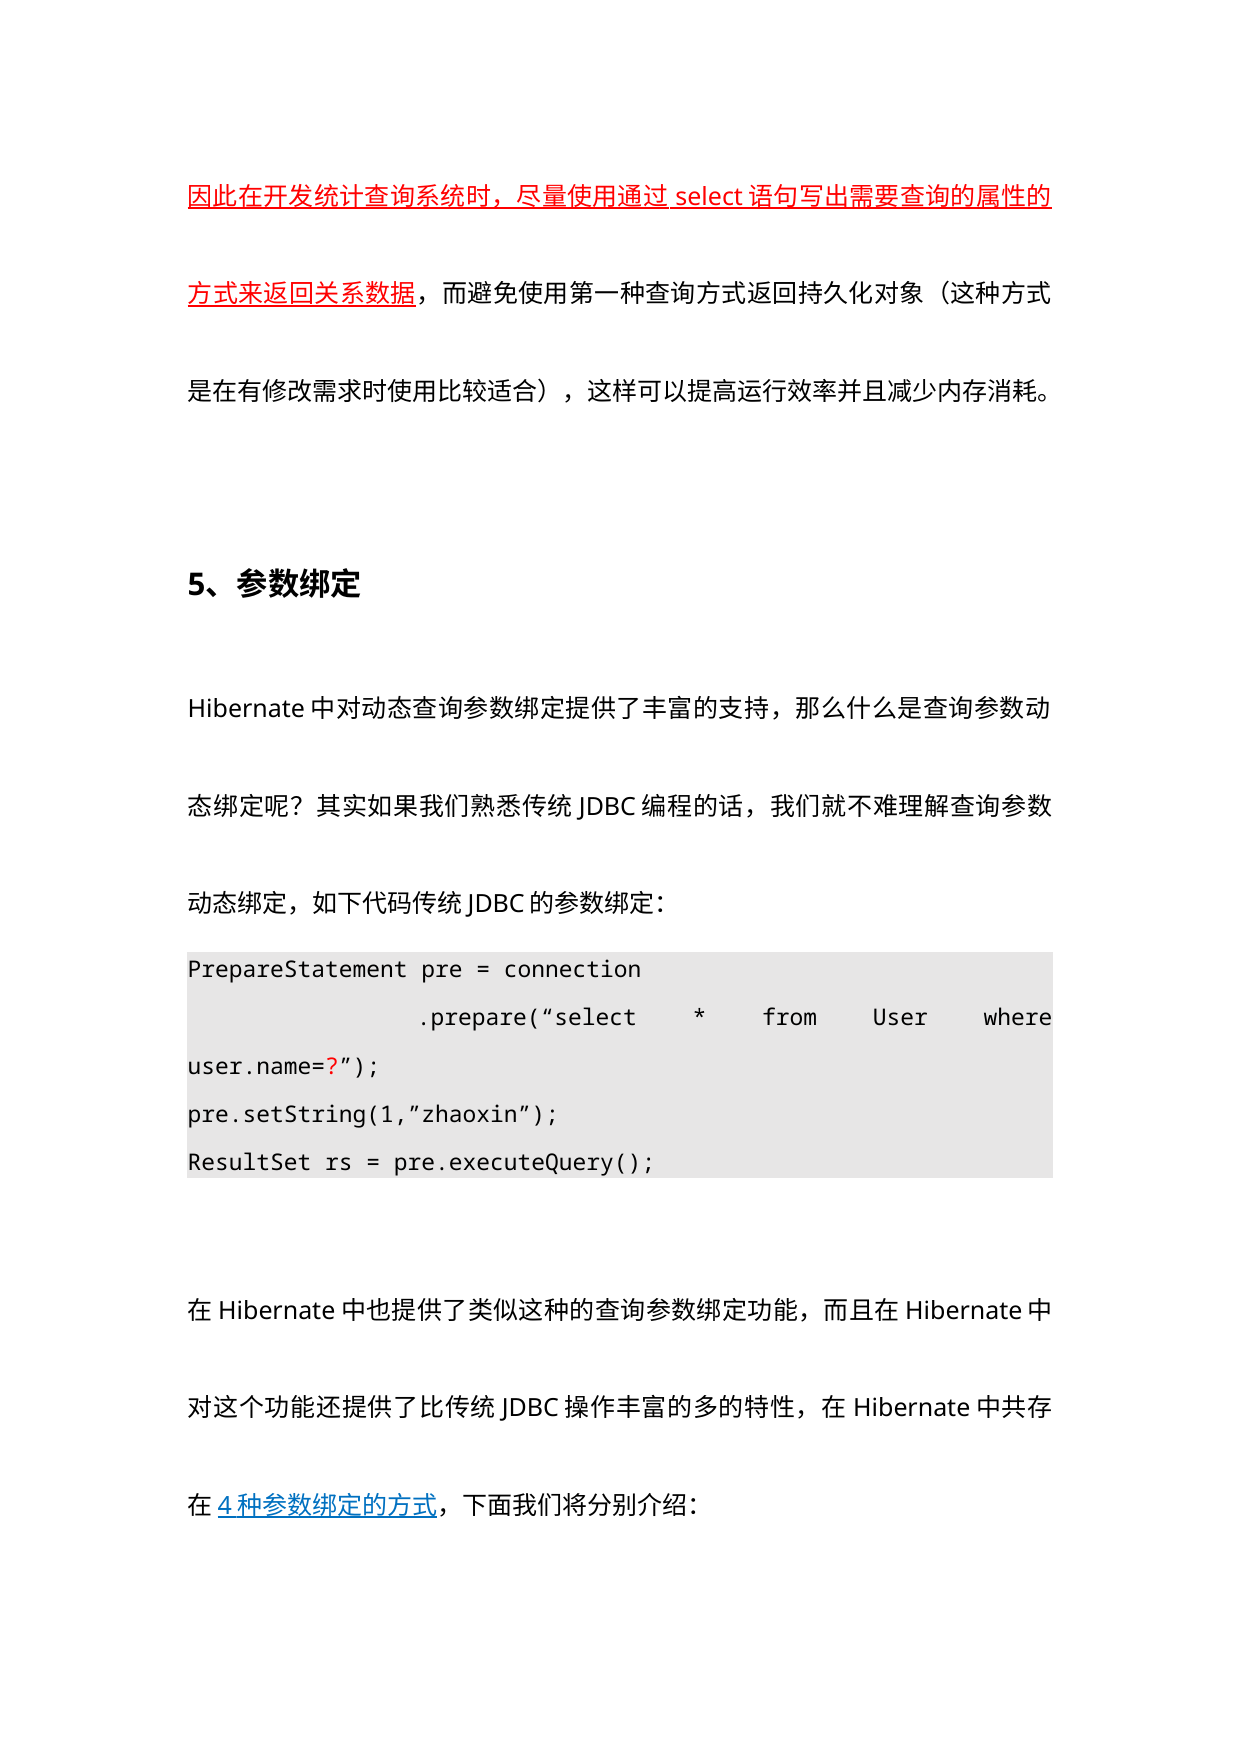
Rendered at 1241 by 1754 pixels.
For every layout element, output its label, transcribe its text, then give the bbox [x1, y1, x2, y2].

text .prepare(“select * from User where user.name=?”); [187, 1001, 1053, 1082]
text 在Hibernate中也提供了类似这种的查询参数绑定功能，而且在Hibernate中对这个功能还提供了比传统JDBC操作丰富的多的特性，在Hibernate中共存在4种参数绑定的方式，下面我们将分别介绍： [187, 1276, 1053, 1536]
text Hibernate中对动态查询参数绑定提供了丰富的支持，那么什么是查询参数动态绑定呢？其实如果我们熟悉传统JDBC编程的话，我们就不难理解查询参数动态绑定，如下代码传统JDBC的参数绑定： [187, 674, 1053, 934]
text PrepareStatement pre = connection [187, 952, 1053, 985]
text ResultSet rs = pre.executeQuery(); [187, 1146, 1053, 1178]
text pre.setString(1,”zhaoxin”); [187, 1097, 1053, 1130]
subtitle 5、参数绑定 [187, 549, 1053, 614]
text 因此在开发统计查询系统时，尽量使用通过select语句写出需要查询的属性的方式来返回关系数据，而避免使用第一种查询方式返回持久化对象（这种方式是在有修改需求时使用比较适合），这样可以提高运行效率并且减少内存消耗。 [187, 162, 1053, 422]
